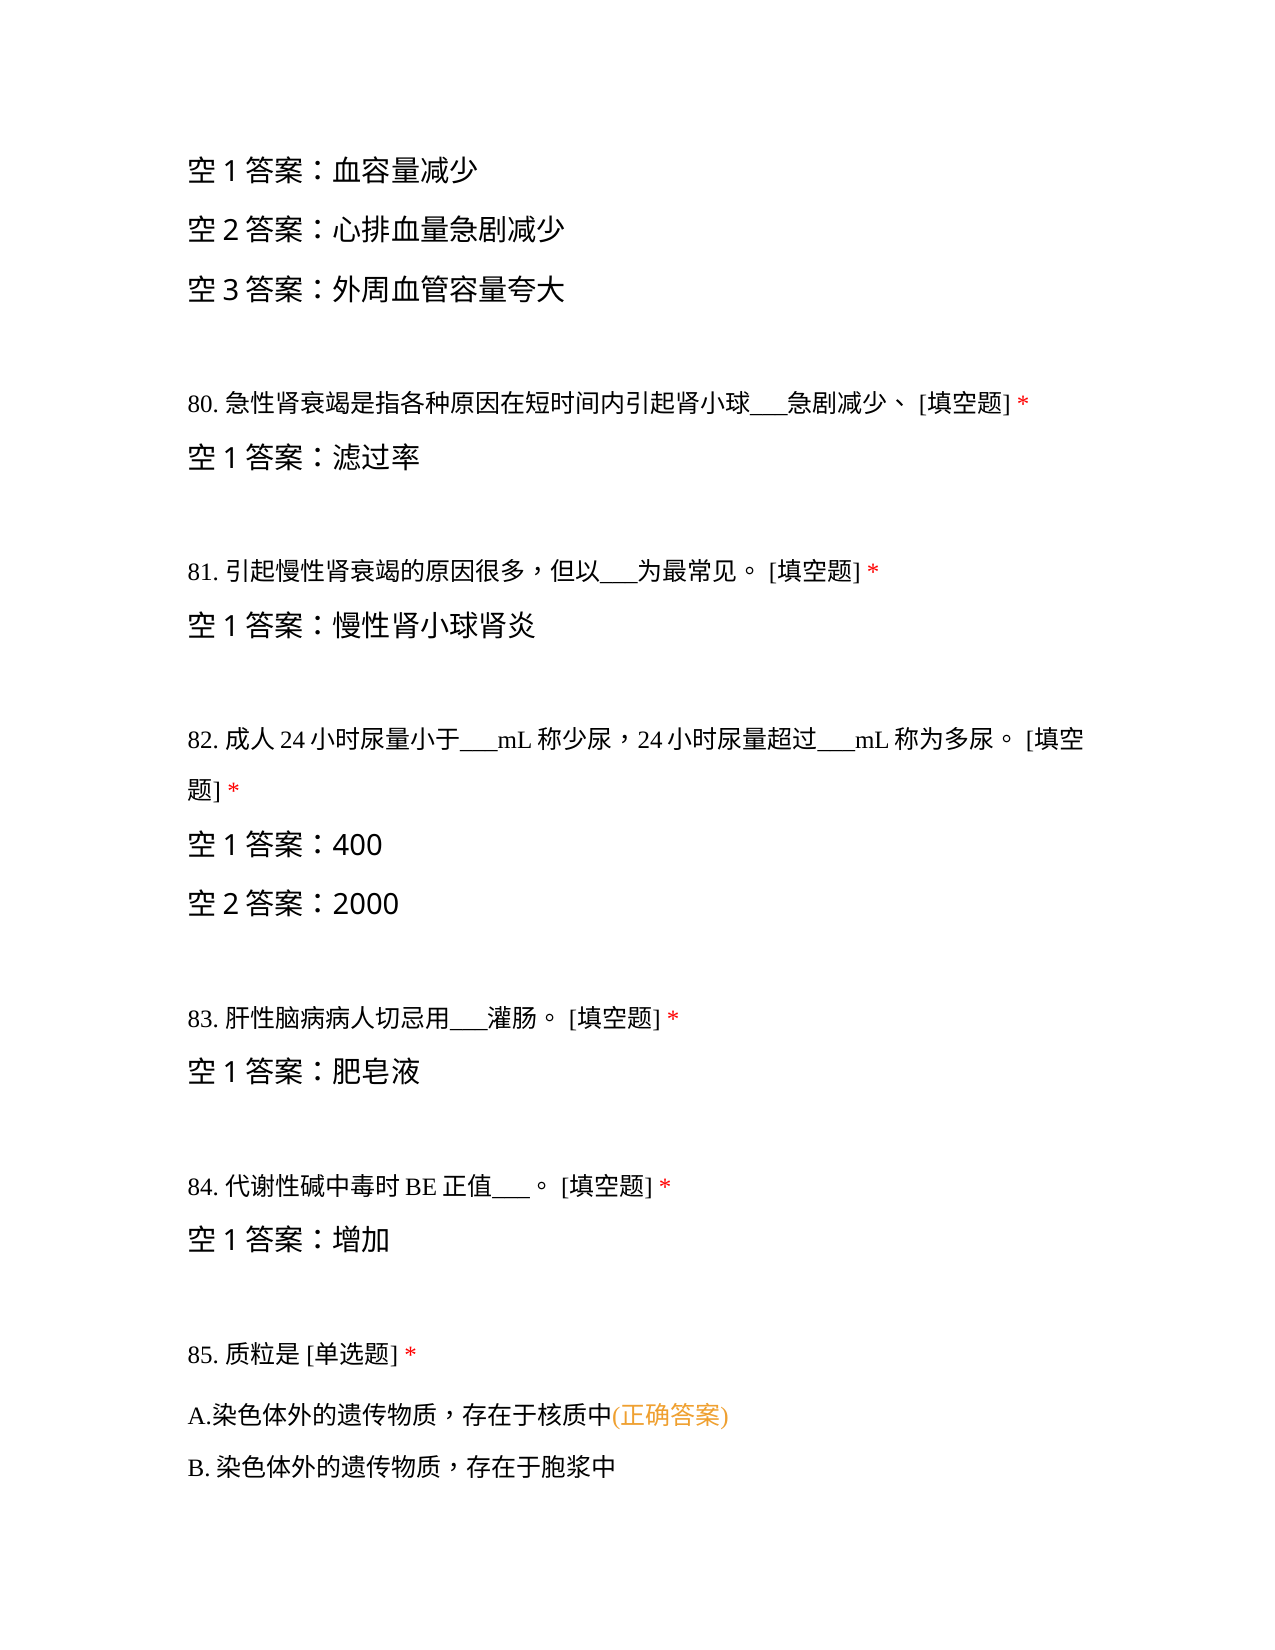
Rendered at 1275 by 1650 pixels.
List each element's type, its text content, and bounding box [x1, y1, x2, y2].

text 空1答案：慢性肾小球肾炎 [187, 605, 1087, 645]
text 空2答案：心排血量急剧减少 [187, 209, 1087, 249]
table_header A.染色体外的遗传物质，存在于核质中(正确答案) [177, 1389, 1075, 1440]
text 空1答案：肥皂液 [187, 1052, 1087, 1091]
text 空1答案：滤过率 [187, 437, 1087, 477]
text 空3答案：外周血管容量夸大 [187, 269, 1087, 309]
text 空1答案：血容量减少 [187, 150, 1087, 190]
text 空2答案：2000 [187, 883, 1087, 923]
text 84. 代谢性碱中毒时BE正值___。 [填空题] * [187, 1168, 1087, 1203]
text 80. 急性肾衰竭是指各种原因在短时间内引起肾小球___急剧减少、 [填空题] * [187, 386, 1087, 420]
text 85. 质粒是 [单选题] * [187, 1337, 1087, 1371]
table_cell B. 染色体外的遗传物质，存在于胞浆中 [177, 1441, 1075, 1492]
text 空1答案：400 [187, 824, 1087, 864]
text 82. 成人24小时尿量小于___mL称少尿，24小时尿量超过___mL称为多尿。 [填空题] * [187, 722, 1087, 807]
text 81. 引起慢性肾衰竭的原因很多，但以___为最常见。 [填空题] * [187, 554, 1087, 588]
text 83. 肝性脑病病人切忌用___灌肠。 [填空题] * [187, 1001, 1087, 1034]
text 空1答案：增加 [187, 1219, 1087, 1259]
